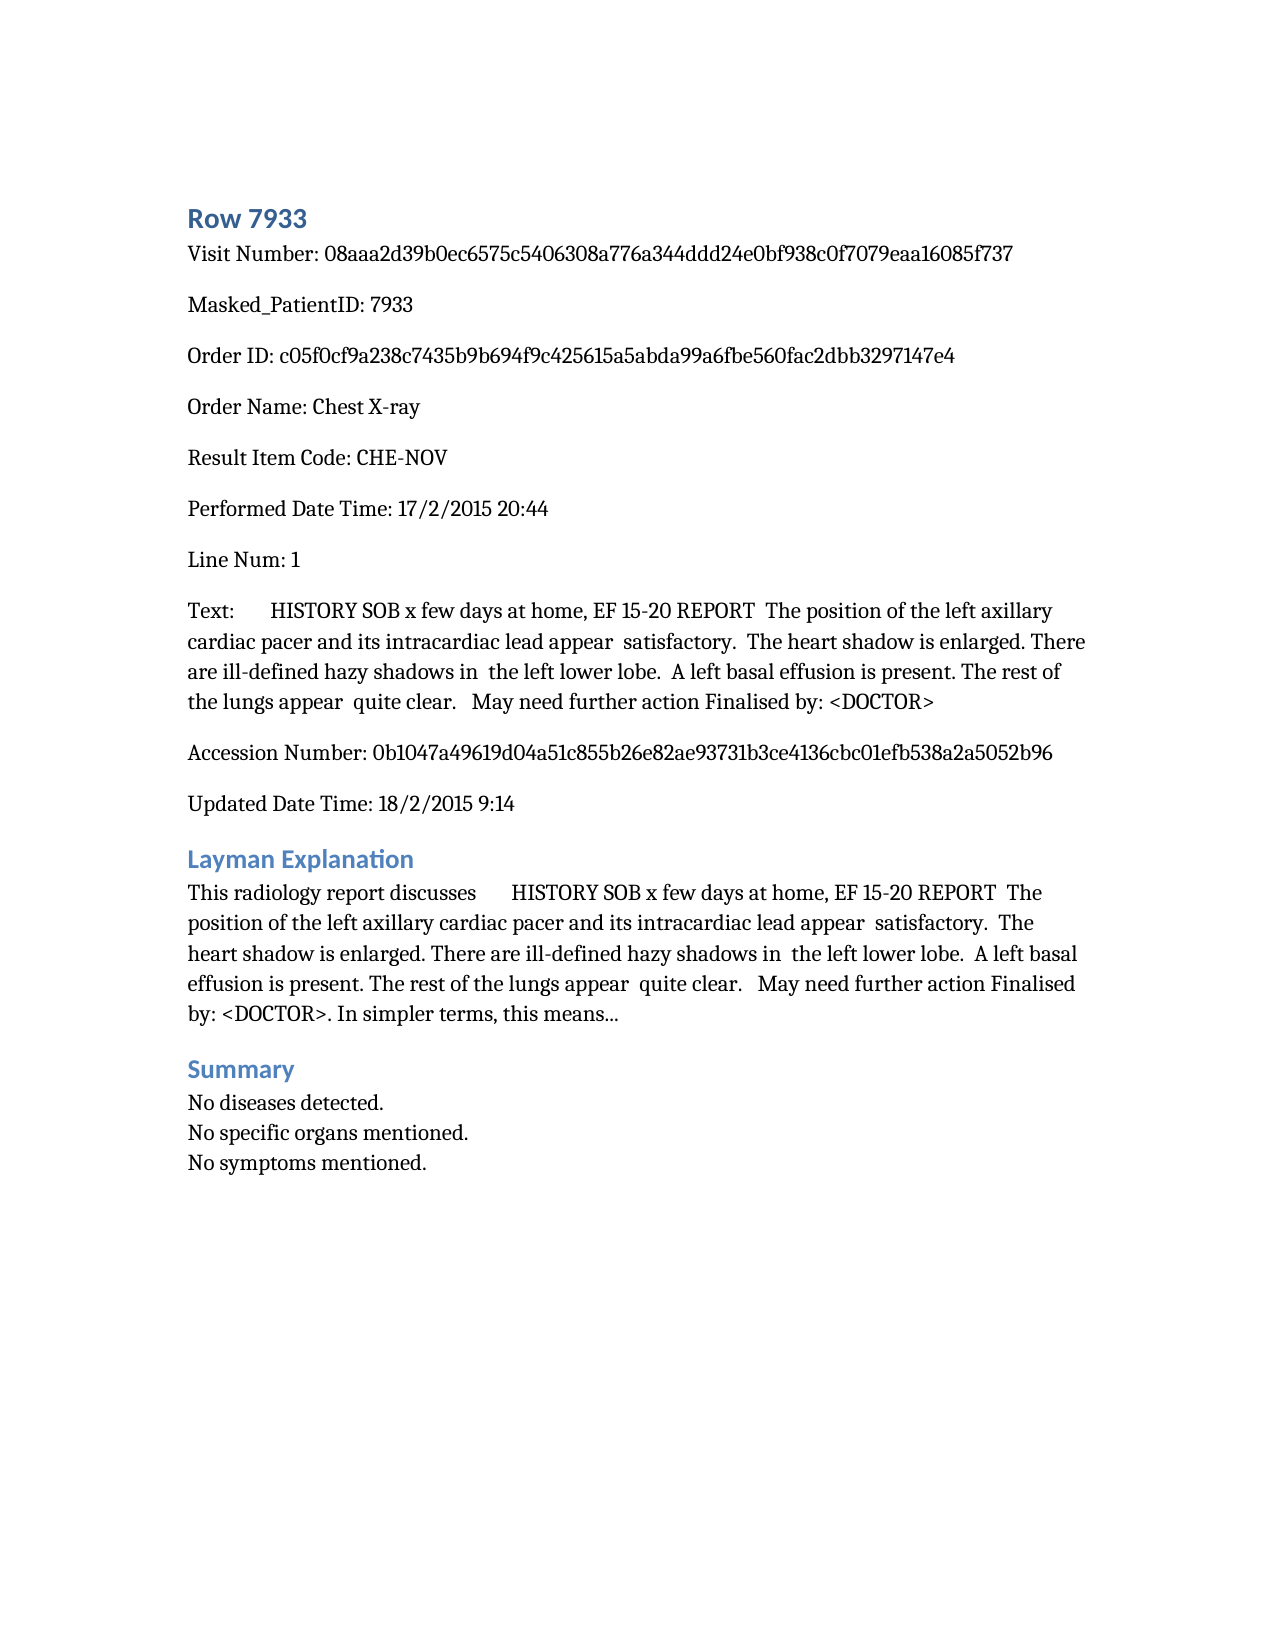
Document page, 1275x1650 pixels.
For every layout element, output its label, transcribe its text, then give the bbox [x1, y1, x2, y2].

text This radiology report discusses HISTORY SOB x few days at home, EF 15-20 REPORT The position of the left axillary cardiac pacer and its intracardiac lead appear satisfactory. The heart shadow is enlarged. There are ill-defined hazy shadows in the left lower lobe. A left basal effusion is present. The rest of the lungs appear quite clear. May need further action Finalised by: <DOCTOR>. In simpler terms, this means... [187, 880, 1087, 1027]
text Masked_PatientID: 7933 [187, 292, 1087, 318]
text Visit Number: 08aaa2d39b0ec6575c5406308a776a344ddd24e0bf938c0f7079eaa16085f737 [187, 241, 1087, 267]
text Updated Date Time: 18/2/2015 9:14 [187, 791, 1087, 817]
text Accession Number: 0b1047a49619d04a51c855b26e82ae93731b3ce4136cbc01efb538a2a5052b96 [187, 740, 1087, 766]
text Order ID: c05f0cf9a238c7435b9b694f9c425615a5abda99a6fbe560fac2dbb3297147e4 [187, 343, 1087, 369]
text Text: HISTORY SOB x few days at home, EF 15-20 REPORT The position of the left axillary cardiac pacer and its intracardiac lead appear satisfactory. The heart shadow is enlarged. There are ill-defined hazy shadows in the left lower lobe. A left basal effusion is present. The rest of the lungs appear quite clear. May need further action Finalised by: <DOCTOR> [187, 598, 1087, 715]
subtitle Row 7933 [187, 200, 1087, 236]
text Order Name: Chest X-ray [187, 394, 1087, 420]
subtitle Summary [187, 1052, 1087, 1085]
text Line Num: 1 [187, 547, 1087, 573]
subtitle Layman Explanation [187, 842, 1087, 875]
text Performed Date Time: 17/2/2015 20:44 [187, 496, 1087, 522]
text No diseases detected. No specific organs mentioned. No symptoms mentioned. [187, 1090, 1087, 1176]
text Result Item Code: CHE-NOV [187, 445, 1087, 471]
